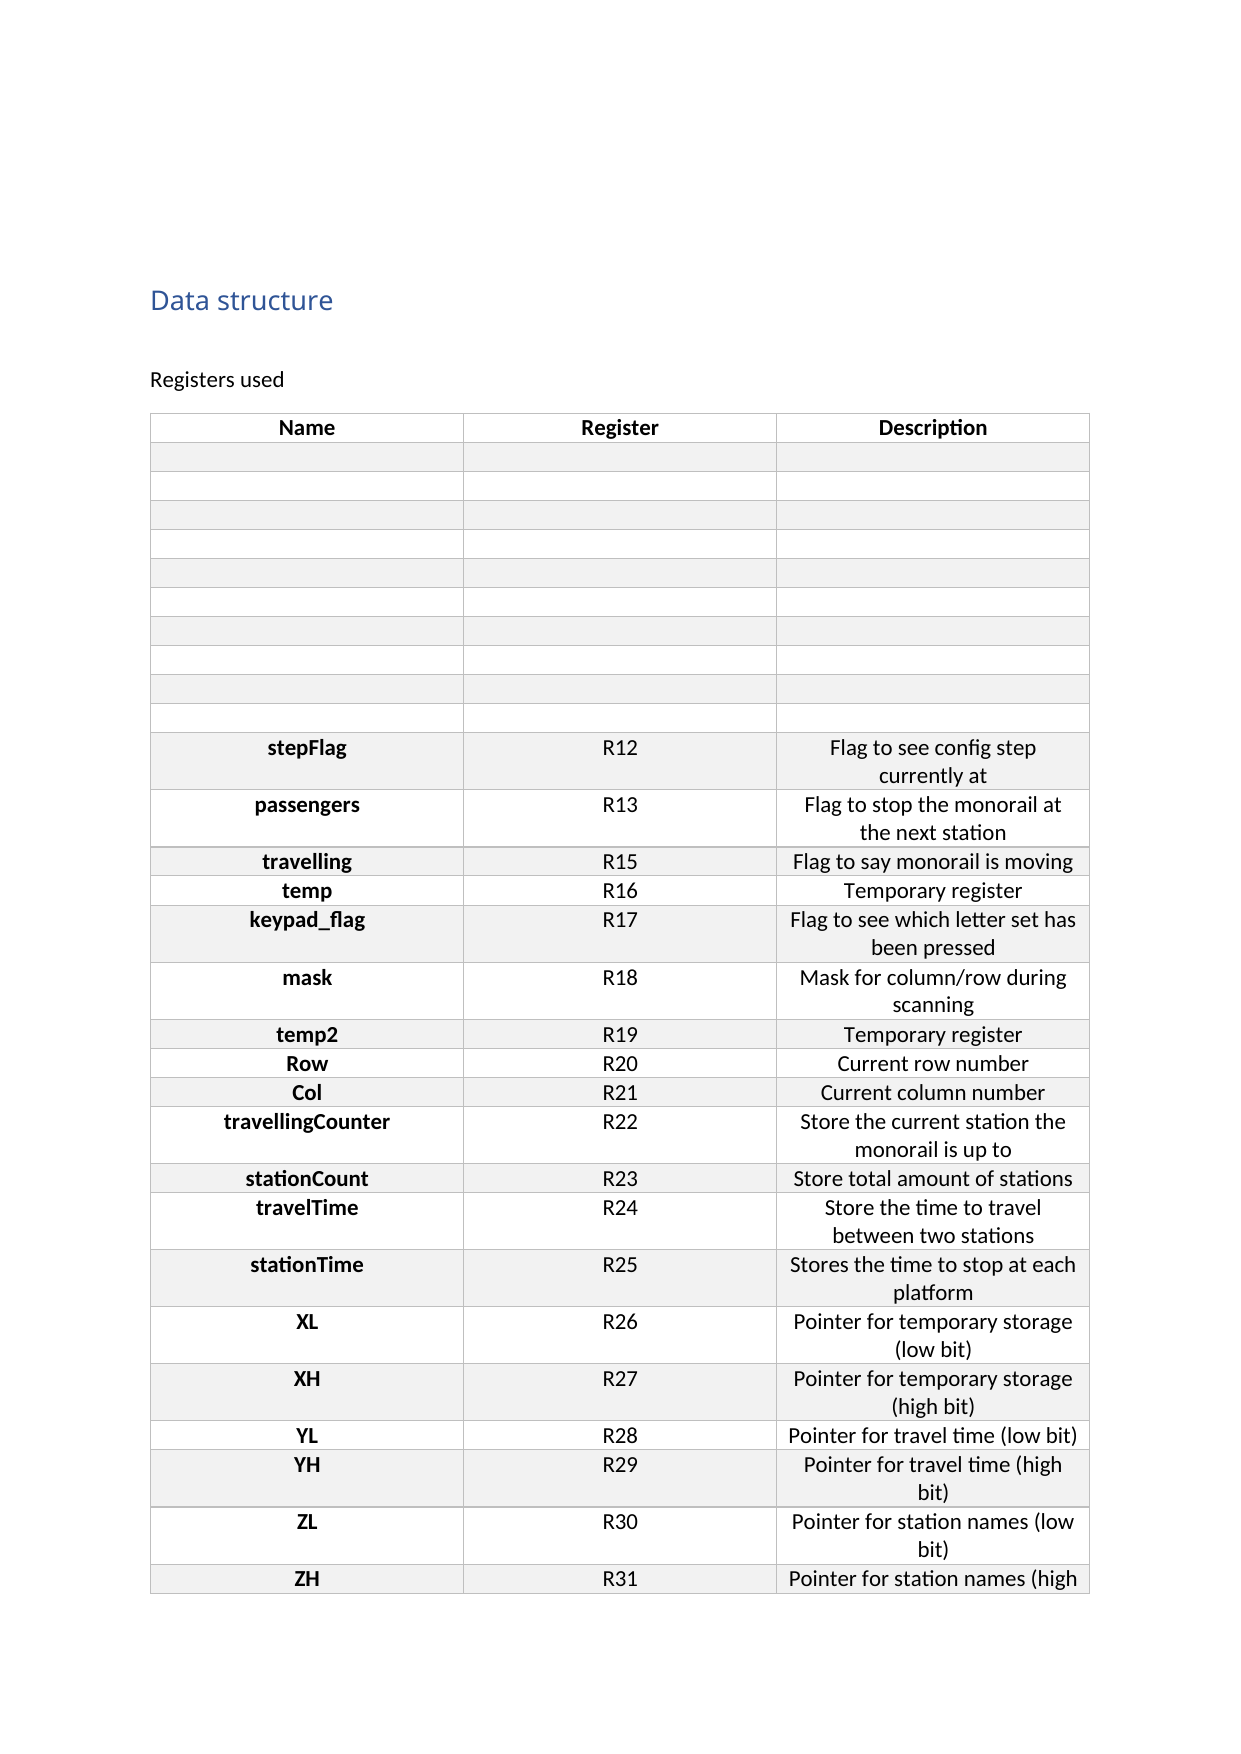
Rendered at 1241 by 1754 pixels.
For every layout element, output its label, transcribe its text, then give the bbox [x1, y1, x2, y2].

table_cell [464, 617, 776, 645]
table_cell [464, 443, 776, 471]
table_cell travelling [151, 848, 463, 875]
table_cell temp [151, 876, 463, 904]
table_cell [151, 617, 463, 645]
table_cell YL [151, 1421, 463, 1449]
table_cell [151, 530, 463, 558]
table_cell [777, 588, 1089, 616]
table_cell stepFlag [151, 733, 463, 789]
table_cell Flag to say monorail is moving [777, 848, 1089, 875]
table_cell R31 [464, 1565, 776, 1593]
table_cell [151, 472, 463, 500]
table_cell Store the time to travel between two stations [777, 1193, 1089, 1249]
table_cell Pointer for temporary storage (high bit) [777, 1364, 1089, 1420]
table_cell R19 [464, 1020, 776, 1048]
subtitle Data structure [150, 282, 1090, 319]
table_cell XH [151, 1364, 463, 1420]
table_cell [464, 646, 776, 674]
table_cell stationTime [151, 1250, 463, 1306]
table_cell XL [151, 1307, 463, 1363]
table_cell [777, 675, 1089, 703]
table_cell travelTime [151, 1193, 463, 1249]
table_cell [464, 675, 776, 703]
table_cell Stores the time to stop at each platform [777, 1250, 1089, 1306]
table_cell Current column number [777, 1078, 1089, 1106]
table_cell Flag to see config step currently at [777, 733, 1089, 789]
table_cell R28 [464, 1421, 776, 1449]
table_cell mask [151, 963, 463, 1019]
table_header Description [777, 414, 1089, 442]
table_cell R15 [464, 848, 776, 875]
table_cell [464, 472, 776, 500]
table_header Register [464, 414, 776, 442]
table_cell Pointer for station names (low bit) [777, 1508, 1089, 1563]
table_cell Current row number [777, 1049, 1089, 1077]
table_cell [777, 704, 1089, 732]
table_cell Mask for column/row during scanning [777, 963, 1089, 1019]
table_cell R16 [464, 876, 776, 904]
table_cell R29 [464, 1450, 776, 1506]
table_cell [151, 704, 463, 732]
table_cell R26 [464, 1307, 776, 1363]
table_cell [777, 646, 1089, 674]
table_cell [777, 472, 1089, 500]
table_header Name [151, 414, 463, 442]
table_cell Pointer for travel time (high bit) [777, 1450, 1089, 1506]
table_cell R13 [464, 790, 776, 846]
table_cell R21 [464, 1078, 776, 1106]
table_cell R25 [464, 1250, 776, 1306]
table_cell [777, 559, 1089, 587]
table_cell R22 [464, 1107, 776, 1163]
table_cell [464, 530, 776, 558]
table_cell R20 [464, 1049, 776, 1077]
table_cell YH [151, 1450, 463, 1506]
table_cell [151, 646, 463, 674]
table_cell R30 [464, 1508, 776, 1563]
table_cell Pointer for travel time (low bit) [777, 1421, 1089, 1449]
table_cell [777, 443, 1089, 471]
table_cell Temporary register [777, 876, 1089, 904]
table_cell Store the current station the monorail is up to [777, 1107, 1089, 1163]
table_cell Flag to stop the monorail at the next station [777, 790, 1089, 846]
table_cell R18 [464, 963, 776, 1019]
table_cell passengers [151, 790, 463, 846]
table_cell [151, 443, 463, 471]
table_cell [151, 588, 463, 616]
table_cell Temporary register [777, 1020, 1089, 1048]
table_cell R23 [464, 1164, 776, 1192]
table_cell ZH [151, 1565, 463, 1593]
table_cell R24 [464, 1193, 776, 1249]
table_cell [151, 501, 463, 529]
table_cell [777, 617, 1089, 645]
table_cell [464, 588, 776, 616]
table_cell travellingCounter [151, 1107, 463, 1163]
text Registers used [150, 366, 1090, 394]
table_cell [464, 559, 776, 587]
table_cell keypad_flag [151, 906, 463, 962]
table_cell R12 [464, 733, 776, 789]
table_cell Col [151, 1078, 463, 1106]
table_cell stationCount [151, 1164, 463, 1192]
table_cell Row [151, 1049, 463, 1077]
table_cell R27 [464, 1364, 776, 1420]
table_cell [151, 559, 463, 587]
table_cell [464, 704, 776, 732]
table_cell Store total amount of stations [777, 1164, 1089, 1192]
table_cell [777, 1565, 1089, 1593]
table_cell [464, 501, 776, 529]
table_cell temp2 [151, 1020, 463, 1048]
table_cell [151, 675, 463, 703]
table_cell [777, 501, 1089, 529]
table_cell Flag to see which letter set has been pressed [777, 906, 1089, 962]
table_cell ZL [151, 1508, 463, 1563]
table_cell Pointer for temporary storage (low bit) [777, 1307, 1089, 1363]
table_cell [777, 530, 1089, 558]
table_cell R17 [464, 906, 776, 962]
